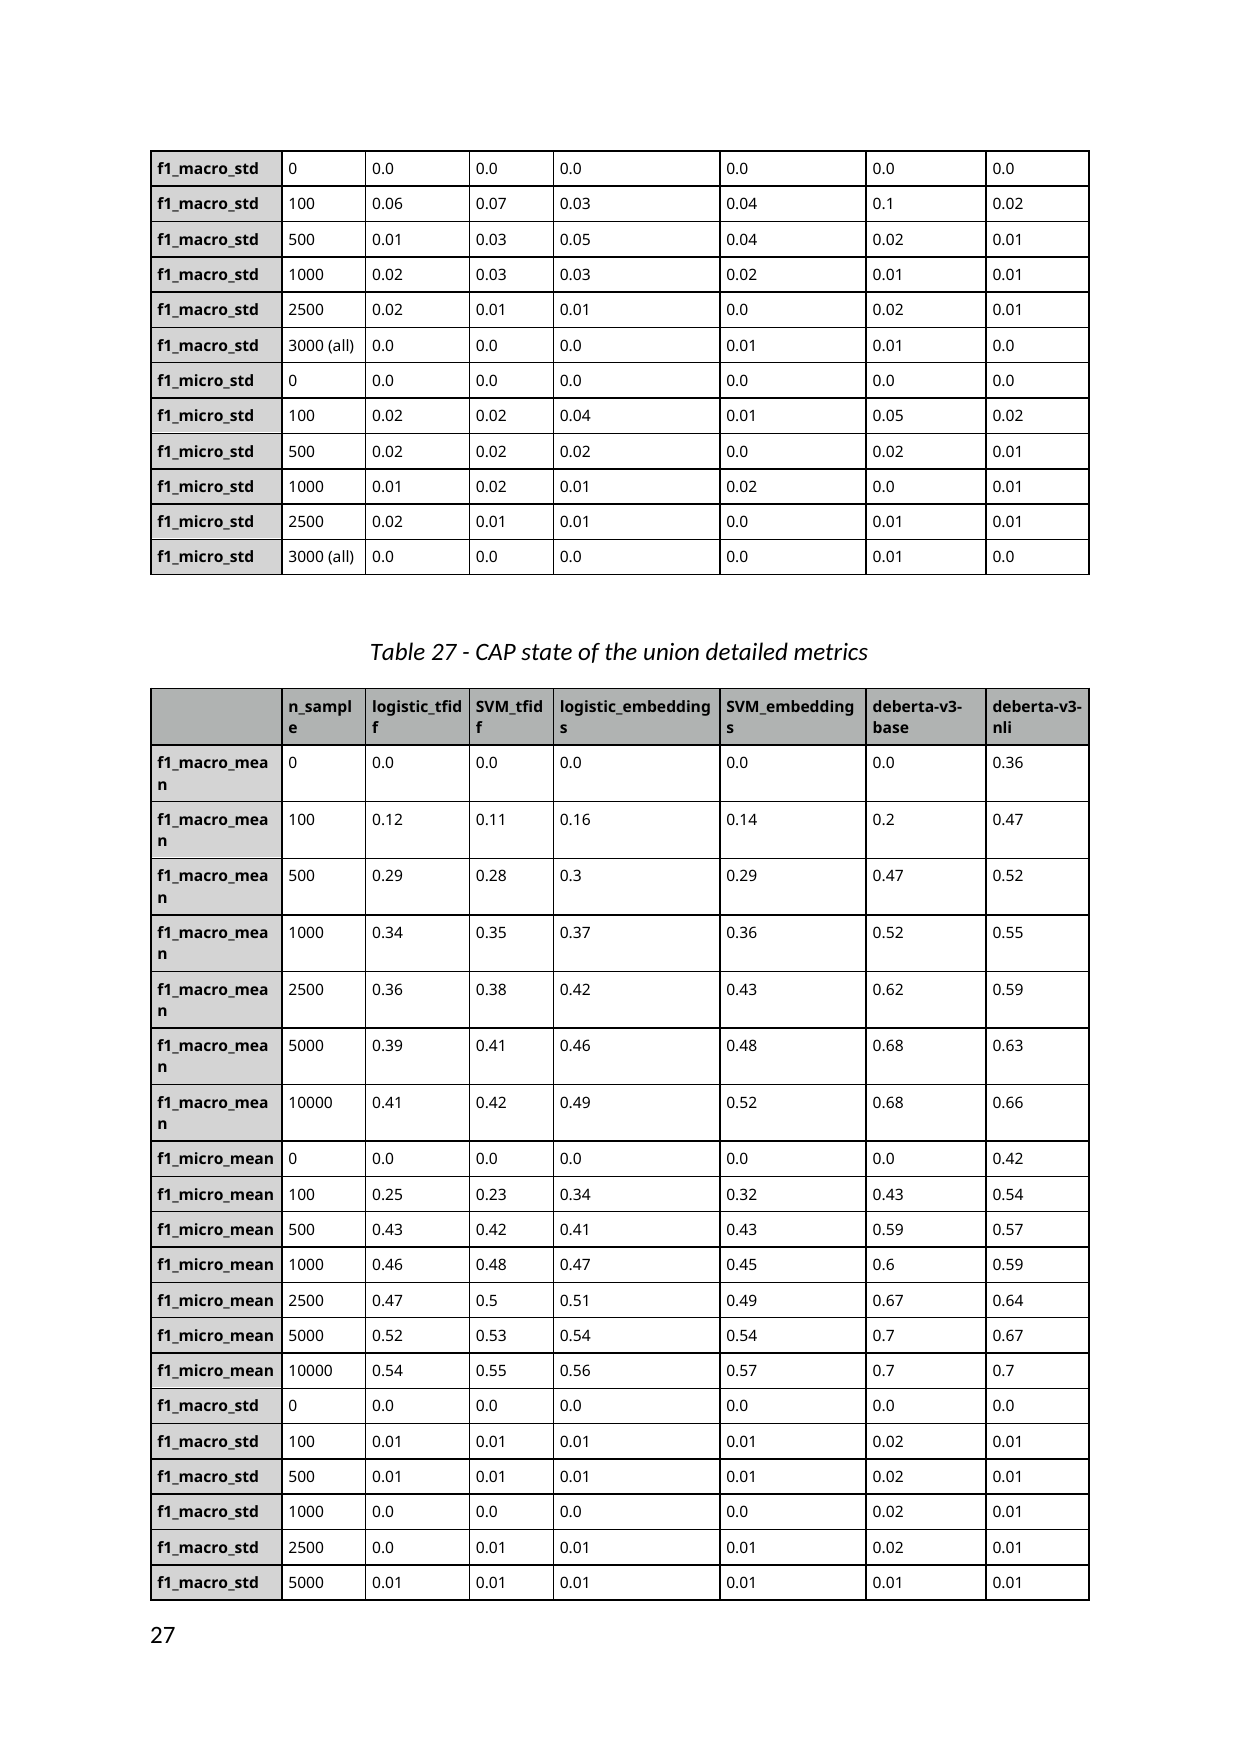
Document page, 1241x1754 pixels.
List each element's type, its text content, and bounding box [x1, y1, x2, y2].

table_cell 500 [283, 1212, 365, 1246]
table_cell 0.42 [554, 972, 719, 1027]
table_cell 0.01 [987, 470, 1088, 503]
table_cell 0.01 [721, 1530, 865, 1564]
table_cell 0.47 [554, 1248, 719, 1281]
table_cell 0.0 [366, 1530, 469, 1564]
table_cell 0.28 [470, 859, 553, 914]
table_cell 0.59 [867, 1212, 985, 1246]
table_cell 0.0 [554, 746, 719, 801]
table_cell 0.01 [366, 222, 469, 256]
table_cell 0.68 [867, 1085, 985, 1140]
table_cell 0.35 [470, 916, 553, 971]
table_cell f1_micro_mean [152, 1142, 281, 1176]
table_cell 0.0 [554, 328, 719, 362]
table_cell 0.01 [554, 470, 719, 503]
table_cell 0.54 [721, 1318, 865, 1352]
table_cell 0.52 [987, 859, 1088, 914]
table_cell 0.2 [867, 802, 985, 857]
table_cell 0.01 [867, 540, 985, 574]
table_cell 0.01 [470, 505, 553, 538]
table_cell 0 [283, 746, 365, 801]
table_cell f1_micro_mean [152, 1248, 281, 1281]
table_cell f1_macro_mean [152, 972, 281, 1027]
table_cell 0.29 [366, 859, 469, 914]
table_cell f1_micro_mean [152, 1354, 281, 1387]
table_cell 0.0 [987, 1389, 1088, 1423]
table_cell f1_macro_std [152, 222, 281, 256]
table_cell 0.52 [721, 1085, 865, 1140]
table_cell 0.41 [366, 1085, 469, 1140]
table_cell 0.02 [867, 1530, 985, 1564]
table_header SVM_tfidf [470, 689, 553, 744]
table_cell 0.63 [987, 1029, 1088, 1084]
table_cell 0.52 [366, 1318, 469, 1352]
table_cell 0.02 [867, 1460, 985, 1493]
table_cell 0.02 [721, 258, 865, 291]
table_cell 0.01 [554, 1424, 719, 1458]
table_cell 0.51 [554, 1283, 719, 1317]
table_cell 0.04 [721, 187, 865, 221]
table_cell 0.01 [721, 1566, 865, 1599]
table_cell f1_micro_mean [152, 1283, 281, 1317]
table_cell 0.0 [366, 363, 469, 397]
table_cell 100 [283, 399, 365, 432]
table_cell 0.01 [867, 1566, 985, 1599]
table_cell 0.01 [867, 258, 985, 291]
table_cell 0.0 [867, 1142, 985, 1176]
table_cell 0.01 [721, 1424, 865, 1458]
table_cell 0.57 [721, 1354, 865, 1387]
table_cell 0.53 [470, 1318, 553, 1352]
table_cell 0.0 [470, 540, 553, 574]
table_cell 0.02 [366, 399, 469, 432]
table_cell 0.0 [366, 1495, 469, 1529]
table_cell 0.02 [366, 505, 469, 538]
table_cell 0.0 [867, 470, 985, 503]
table_cell 5000 [283, 1029, 365, 1084]
table_cell 2500 [283, 972, 365, 1027]
table_cell f1_macro_mean [152, 1029, 281, 1084]
table_header logistic_embeddings [554, 689, 719, 744]
table_cell 0.54 [366, 1354, 469, 1387]
table_cell 0.41 [470, 1029, 553, 1084]
table_cell 0.32 [721, 1177, 865, 1211]
table_cell 0.46 [554, 1029, 719, 1084]
table_cell 0.02 [366, 258, 469, 291]
table_cell 0.29 [721, 859, 865, 914]
table_cell 0.01 [366, 1460, 469, 1493]
table_cell 500 [283, 222, 365, 256]
table_cell 0.68 [867, 1029, 985, 1084]
table_cell f1_macro_std [152, 152, 281, 185]
table_cell 0.59 [987, 1248, 1088, 1281]
table_cell 0.64 [987, 1283, 1088, 1317]
table_cell f1_macro_mean [152, 1085, 281, 1140]
table_cell 0.3 [554, 859, 719, 914]
table_cell f1_macro_std [152, 1460, 281, 1493]
table_cell 100 [283, 1177, 365, 1211]
table_cell 0.02 [867, 1495, 985, 1529]
table_cell 0.0 [554, 152, 719, 185]
table_cell 0.01 [987, 258, 1088, 291]
table_cell 0.02 [867, 222, 985, 256]
table_header n_sample [283, 689, 365, 744]
table_cell 0.0 [470, 152, 553, 185]
table_cell f1_micro_std [152, 540, 281, 574]
table_cell f1_micro_mean [152, 1212, 281, 1246]
table_cell 0.02 [987, 187, 1088, 221]
table_cell 10000 [283, 1085, 365, 1140]
table_cell 2500 [283, 1530, 365, 1564]
table_cell 0.45 [721, 1248, 865, 1281]
table_cell f1_micro_mean [152, 1318, 281, 1352]
table_cell 500 [283, 859, 365, 914]
table_cell 0.05 [867, 399, 985, 432]
table_cell f1_macro_std [152, 1530, 281, 1564]
table_cell f1_macro_std [152, 328, 281, 362]
table_cell 0.36 [721, 916, 865, 971]
table_cell 0.0 [721, 1495, 865, 1529]
table_cell f1_micro_mean [152, 1177, 281, 1211]
table_cell f1_macro_mean [152, 802, 281, 857]
table_cell 0.0 [470, 328, 553, 362]
table_cell 0.12 [366, 802, 469, 857]
table_cell 0.02 [987, 399, 1088, 432]
table_cell 0.0 [721, 505, 865, 538]
table_cell 500 [283, 1460, 365, 1493]
table_header deberta-v3-base [867, 689, 985, 744]
table_cell f1_macro_mean [152, 746, 281, 801]
table_cell f1_macro_std [152, 258, 281, 291]
table_cell 0.01 [470, 1460, 553, 1493]
table_cell 0.5 [470, 1283, 553, 1317]
table_cell 0.01 [867, 505, 985, 538]
table_cell 0 [283, 1389, 365, 1423]
table_cell 0.0 [366, 152, 469, 185]
table_cell 0.41 [554, 1212, 719, 1246]
table_cell 0.0 [554, 1495, 719, 1529]
table_cell 0.0 [721, 540, 865, 574]
table_cell 0.01 [470, 293, 553, 327]
table_cell 0.67 [867, 1283, 985, 1317]
table_cell 0.57 [987, 1212, 1088, 1246]
table_cell f1_macro_std [152, 1424, 281, 1458]
table_cell 0.01 [987, 505, 1088, 538]
table_cell 0.01 [470, 1566, 553, 1599]
table_cell 0.01 [987, 1566, 1088, 1599]
table_cell 0.02 [867, 1424, 985, 1458]
table_cell 0.0 [470, 363, 553, 397]
table_cell 0.0 [470, 746, 553, 801]
table_cell 0.1 [867, 187, 985, 221]
table_cell 0.67 [987, 1318, 1088, 1352]
table_header deberta-v3-nli [987, 689, 1088, 744]
table_cell 0 [283, 363, 365, 397]
table_cell 0.7 [987, 1354, 1088, 1387]
table_cell 0.0 [366, 1389, 469, 1423]
table_cell 0.49 [554, 1085, 719, 1140]
table_cell 100 [283, 802, 365, 857]
table_cell 0.01 [987, 1530, 1088, 1564]
table_cell 0.0 [721, 293, 865, 327]
table_cell 0.01 [554, 1530, 719, 1564]
table_cell 0.01 [554, 505, 719, 538]
table_cell 0.0 [987, 540, 1088, 574]
table_cell 10000 [283, 1354, 365, 1387]
table_cell 0.01 [987, 1424, 1088, 1458]
table_cell 0.01 [867, 328, 985, 362]
table_cell 0.43 [721, 1212, 865, 1246]
table_cell 0.6 [867, 1248, 985, 1281]
table_cell 0.01 [987, 1460, 1088, 1493]
table_cell 0.49 [721, 1283, 865, 1317]
table_cell 0.16 [554, 802, 719, 857]
table_cell 0.0 [987, 363, 1088, 397]
table_cell 5000 [283, 1318, 365, 1352]
table_cell 0.38 [470, 972, 553, 1027]
table_cell 0.23 [470, 1177, 553, 1211]
table_cell 0.34 [366, 916, 469, 971]
table_cell 0.0 [366, 1142, 469, 1176]
table_cell 0.56 [554, 1354, 719, 1387]
table_cell 0.02 [554, 434, 719, 468]
table_cell 0.43 [867, 1177, 985, 1211]
table_cell 2500 [283, 1283, 365, 1317]
table_cell 0.02 [721, 470, 865, 503]
table_cell 0.0 [366, 746, 469, 801]
table_header [152, 689, 281, 744]
table_cell 0.0 [721, 434, 865, 468]
table_cell f1_macro_std [152, 1389, 281, 1423]
table_cell 0.01 [554, 293, 719, 327]
table_cell 0.36 [366, 972, 469, 1027]
table_cell 3000 (all) [283, 540, 365, 574]
table_cell 0.0 [987, 328, 1088, 362]
table_cell 0.39 [366, 1029, 469, 1084]
table_cell 0.0 [554, 540, 719, 574]
table_cell 0.01 [366, 1566, 469, 1599]
table_cell 0.42 [987, 1142, 1088, 1176]
table_cell 0.0 [867, 746, 985, 801]
table_cell 0.66 [987, 1085, 1088, 1140]
table_cell 0.03 [470, 222, 553, 256]
table_cell 100 [283, 1424, 365, 1458]
table_cell 0.46 [366, 1248, 469, 1281]
table_cell 0.01 [721, 399, 865, 432]
table_cell f1_macro_mean [152, 859, 281, 914]
table_cell 0.0 [721, 363, 865, 397]
table_cell f1_micro_std [152, 505, 281, 538]
table_cell 0.0 [366, 328, 469, 362]
table_cell 0.01 [470, 1530, 553, 1564]
table_cell f1_micro_std [152, 434, 281, 468]
table_cell 0.55 [470, 1354, 553, 1387]
table_cell 0.34 [554, 1177, 719, 1211]
table_cell 0.0 [554, 1389, 719, 1423]
table_cell 1000 [283, 258, 365, 291]
table_cell 0.02 [366, 293, 469, 327]
table_cell 0.47 [366, 1283, 469, 1317]
table_cell 0.42 [470, 1085, 553, 1140]
table_cell 5000 [283, 1566, 365, 1599]
table_cell 3000 (all) [283, 328, 365, 362]
table_cell 0.0 [867, 152, 985, 185]
table_cell 0.48 [721, 1029, 865, 1084]
table_cell 0.01 [721, 328, 865, 362]
table_cell 0.7 [867, 1318, 985, 1352]
table_cell 0.01 [366, 470, 469, 503]
table_cell 0.42 [470, 1212, 553, 1246]
table_cell 0.03 [470, 258, 553, 291]
text Table 27 - CAP state of the union detailed metrics [150, 636, 1090, 667]
table_cell 0.01 [987, 222, 1088, 256]
table_cell 0.0 [554, 1142, 719, 1176]
table_cell 0.0 [470, 1389, 553, 1423]
table_cell 0.25 [366, 1177, 469, 1211]
table_cell 0.07 [470, 187, 553, 221]
table_cell 0.0 [867, 1389, 985, 1423]
table_cell 0.02 [470, 470, 553, 503]
table_cell 0 [283, 1142, 365, 1176]
table_cell 0.54 [554, 1318, 719, 1352]
table_cell 0.0 [987, 152, 1088, 185]
table_cell 500 [283, 434, 365, 468]
table_cell 1000 [283, 916, 365, 971]
table_cell 0.01 [366, 1424, 469, 1458]
table_cell f1_micro_std [152, 470, 281, 503]
table_cell 0.02 [470, 434, 553, 468]
table_cell 0.37 [554, 916, 719, 971]
table_cell 1000 [283, 470, 365, 503]
table_cell f1_macro_std [152, 187, 281, 221]
table_header logistic_tfidf [366, 689, 469, 744]
table_cell f1_macro_std [152, 293, 281, 327]
table_cell 0.04 [721, 222, 865, 256]
table_cell 0.01 [470, 1424, 553, 1458]
table_cell 0.01 [554, 1460, 719, 1493]
table_cell 0.02 [867, 434, 985, 468]
table_cell 0.04 [554, 399, 719, 432]
table_cell 0.02 [470, 399, 553, 432]
table_cell f1_micro_std [152, 363, 281, 397]
table_cell 0.0 [470, 1142, 553, 1176]
table_cell 0.0 [366, 540, 469, 574]
table_cell 0.59 [987, 972, 1088, 1027]
table_cell 0.02 [366, 434, 469, 468]
table_cell 0.03 [554, 258, 719, 291]
table_cell 0.48 [470, 1248, 553, 1281]
table_cell 0.0 [554, 363, 719, 397]
table_cell 0.01 [721, 1460, 865, 1493]
table_cell f1_micro_std [152, 399, 281, 432]
table_cell 0.0 [721, 152, 865, 185]
table_cell 0.01 [987, 1495, 1088, 1529]
table_cell 0.47 [867, 859, 985, 914]
table_cell 0.0 [721, 1389, 865, 1423]
table_cell 0.0 [721, 746, 865, 801]
table_cell 0.43 [366, 1212, 469, 1246]
table_cell 0 [283, 152, 365, 185]
table_cell 2500 [283, 293, 365, 327]
table_cell 0.7 [867, 1354, 985, 1387]
table_cell 0.06 [366, 187, 469, 221]
table_cell 0.02 [867, 293, 985, 327]
table_cell 0.62 [867, 972, 985, 1027]
table_cell f1_macro_std [152, 1566, 281, 1599]
table_cell 0.0 [470, 1495, 553, 1529]
table_cell 2500 [283, 505, 365, 538]
table_cell 0.0 [867, 363, 985, 397]
table_cell 0.54 [987, 1177, 1088, 1211]
table_cell 0.36 [987, 746, 1088, 801]
table_cell 0.03 [554, 187, 719, 221]
table_cell 100 [283, 187, 365, 221]
table_cell 0.01 [987, 434, 1088, 468]
table_cell 0.14 [721, 802, 865, 857]
table_cell 0.05 [554, 222, 719, 256]
table_cell 0.0 [721, 1142, 865, 1176]
table_cell 0.52 [867, 916, 985, 971]
table_cell 0.43 [721, 972, 865, 1027]
table_cell f1_macro_std [152, 1495, 281, 1529]
table_cell 0.47 [987, 802, 1088, 857]
table_cell 1000 [283, 1495, 365, 1529]
table_cell 0.01 [987, 293, 1088, 327]
table_cell 1000 [283, 1248, 365, 1281]
table_header SVM_embeddings [721, 689, 865, 744]
table_cell f1_macro_mean [152, 916, 281, 971]
table_cell 0.55 [987, 916, 1088, 971]
table_cell 0.01 [554, 1566, 719, 1599]
table_cell 0.11 [470, 802, 553, 857]
